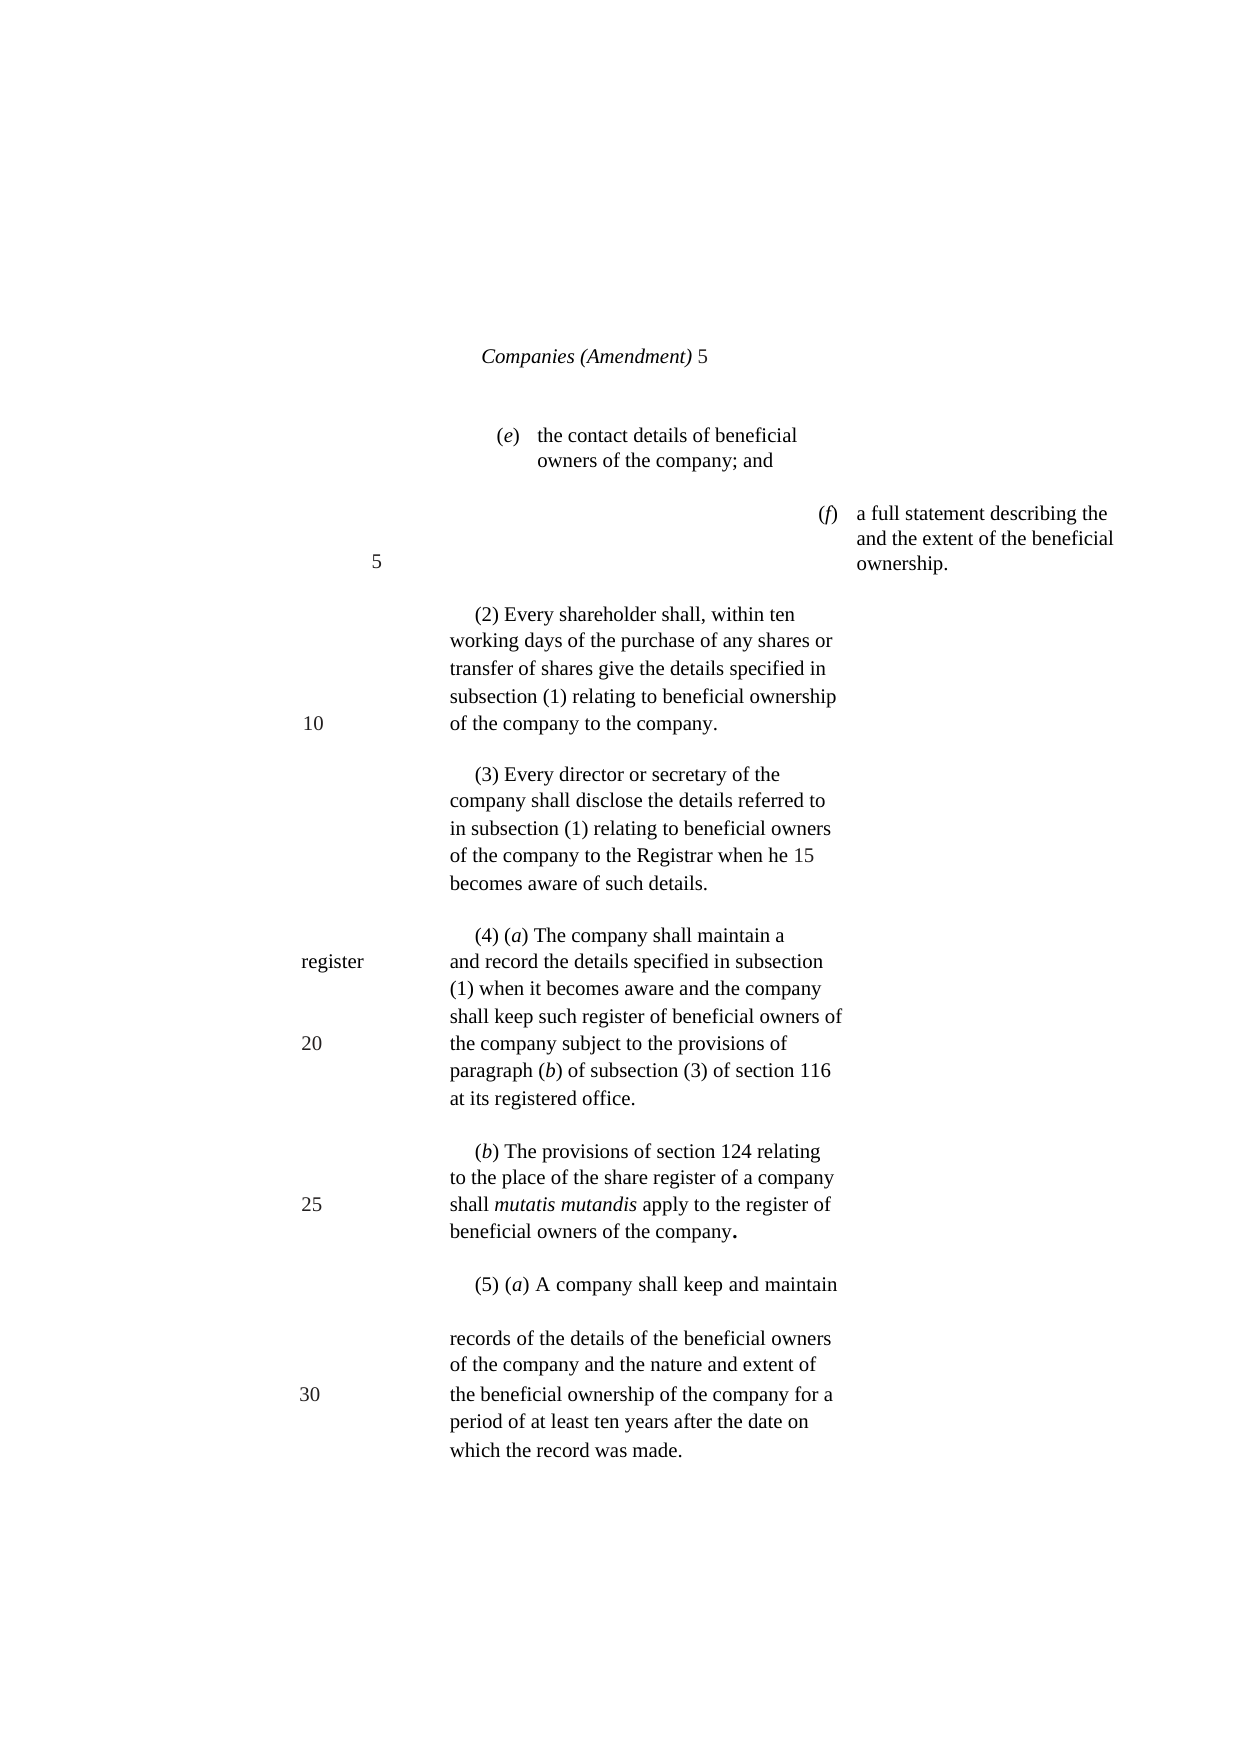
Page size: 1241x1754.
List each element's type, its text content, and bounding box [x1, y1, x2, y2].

text (4) (a) The company shall maintain a register and record the details specified in subsection (1) when it becomes aware and the company shall keep such register of beneficial owners of 20 the company subject to the provisions of paragraph (b) of subsection (3) of section 116 at its registered office. [301, 923, 850, 1111]
text (2) Every shareholder shall, within ten working days of the purchase of any shares or transfer of shares give the details specified in subsection (1) relating to beneficial ownership 10 of the company to the company. [303, 602, 850, 736]
text (5) (a) A company shall keep and maintain records of the details of the beneficial owners of the company and the nature and extent of [449, 1272, 838, 1376]
text 30 the beneficial ownership of the company for a period of at least ten years after the date on which the record was made. [299, 1381, 850, 1463]
table_cell ownership. [846, 550, 1160, 582]
table_header (f) [533, 495, 846, 582]
text (b) The provisions of section 124 relating to the place of the share register of a company 25 shall mutatis mutandis apply to the register of beneficial owners of the company. [301, 1139, 850, 1244]
table_cell and the extent of the beneficial [846, 525, 1160, 550]
text Companies (Amendment) 5 [481, 345, 1090, 368]
text (e) the contact details of beneficial owners of the company; and [496, 422, 850, 474]
text (3) Every director or secretary of the company shall disclose the details referred to in subsection (1) relating to beneficial owners of the company to the Registrar when he 15 becomes aware of such details. [301, 762, 850, 896]
table_header a full statement describing the nature [846, 495, 1160, 525]
table_header 5 [220, 495, 533, 582]
